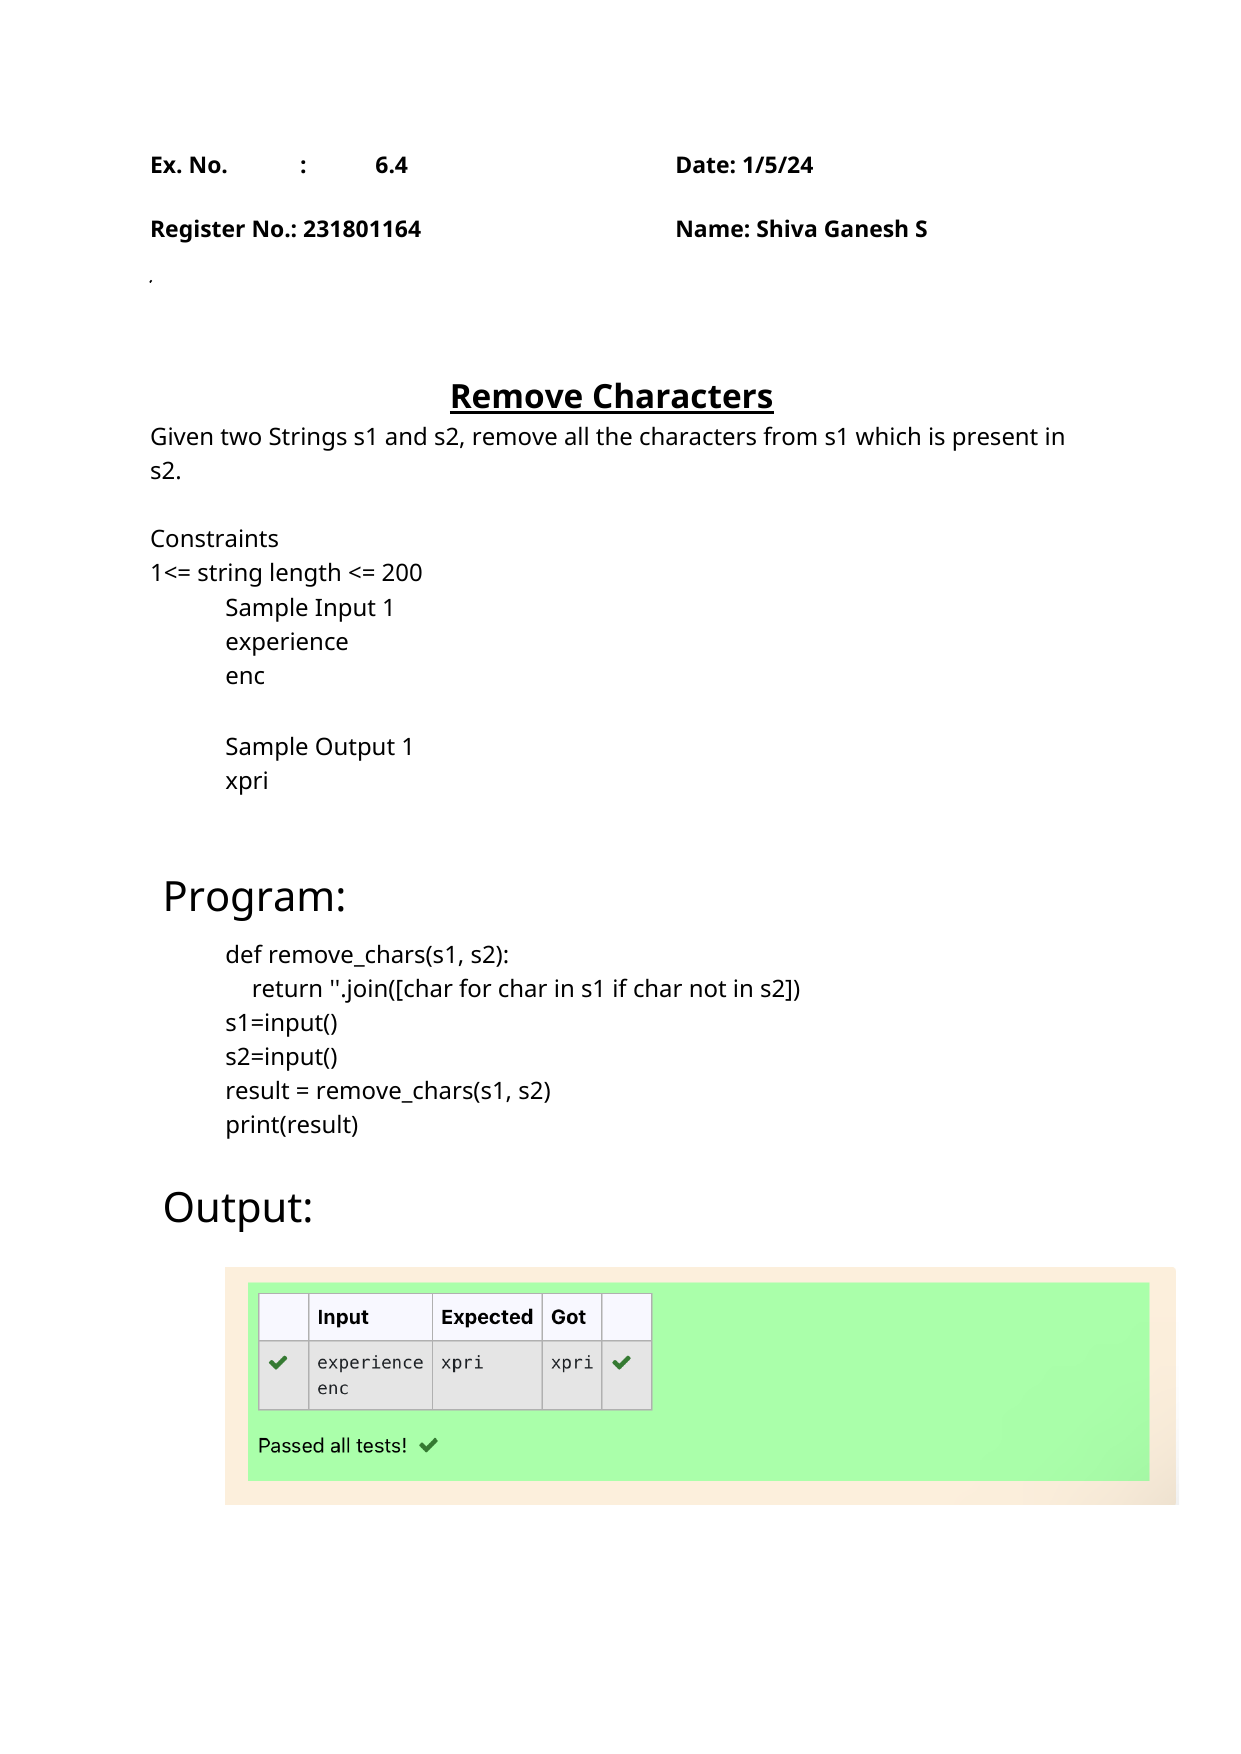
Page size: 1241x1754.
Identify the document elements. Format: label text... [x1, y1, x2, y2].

text result = remove_chars(s1, s2) print(result) [225, 1074, 576, 1141]
subtitle Output: [150, 1178, 1211, 1235]
text 1<= string length <= 200 [150, 556, 1211, 589]
text Register No.: 231801164 Name: Shiva Ganesh S [150, 213, 1211, 245]
text return ''.join([char for char in s1 if char not in s2]) s1=input() [225, 972, 848, 1038]
text Sample Input 1 experience [225, 590, 402, 657]
subtitle Program: [150, 867, 1211, 923]
text def remove_chars(s1, s2): [225, 938, 1211, 971]
picture [225, 1267, 1180, 1505]
text Ex. No. : 6.4 Date: 1/5/24 [150, 149, 1211, 180]
text s2=input() [225, 1040, 1211, 1073]
text Given two Strings s1 and s2, remove all the characters from s1 which is present in s2. [150, 420, 1083, 487]
text Sample Output 1 xpri [225, 729, 421, 796]
text enc [225, 659, 1211, 691]
subtitle Remove Characters [449, 373, 1211, 418]
text Constraints [150, 522, 1211, 555]
